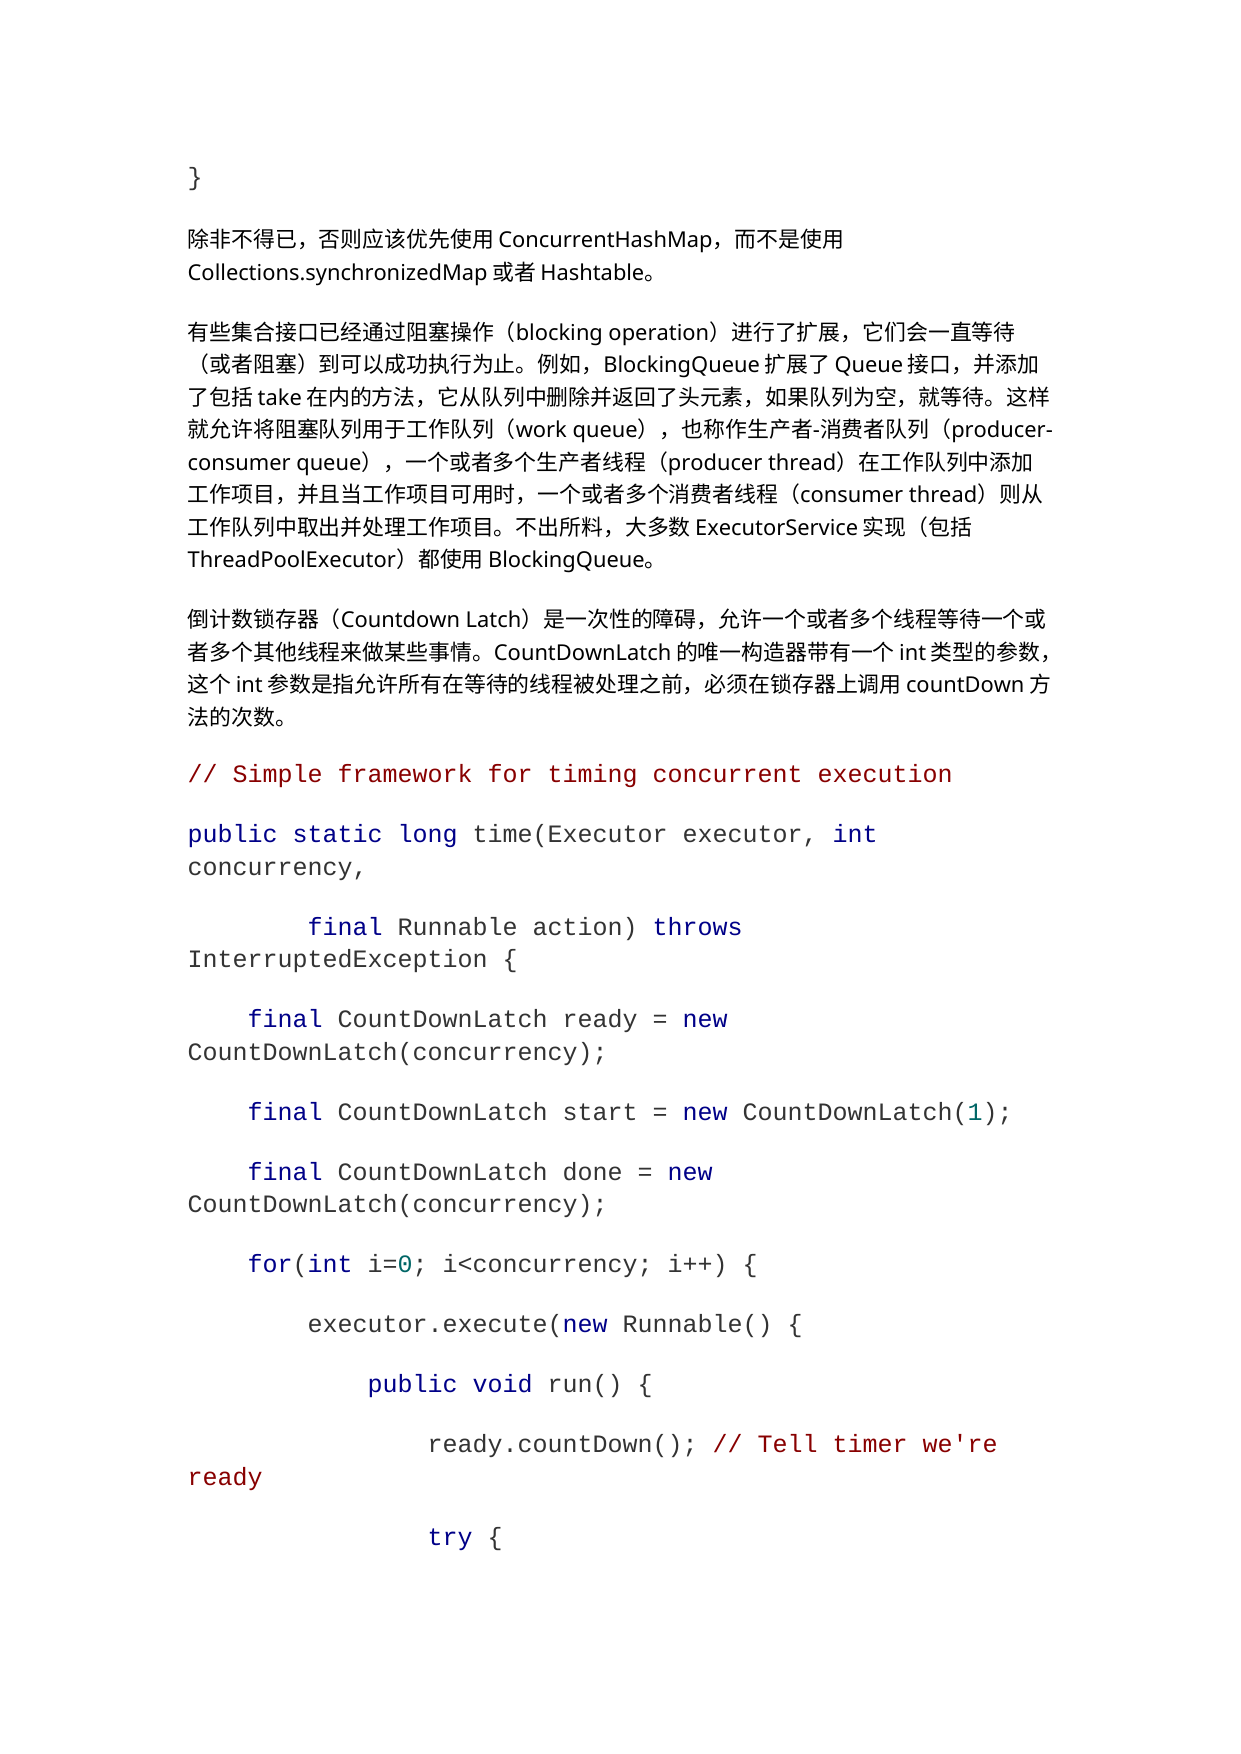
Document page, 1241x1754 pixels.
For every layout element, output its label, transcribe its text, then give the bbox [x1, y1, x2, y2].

text final CountDownLatch ready = new CountDownLatch(concurrency); [187, 1004, 1053, 1069]
text // Simple framework for timing concurrent execution [187, 759, 1053, 792]
text 倒计数锁存器（Countdown Latch）是一次性的障碍，允许一个或者多个线程等待一个或者多个其他线程来做某些事情。CountDownLatch的唯一构造器带有一个int类型的参数，这个int参数是指允许所有在等待的线程被处理之前，必须在锁存器上调用countDown方法的次数。 [187, 602, 1053, 732]
text 有些集合接口已经通过阻塞操作（blocking operation）进行了扩展，它们会一直等待（或者阻塞）到可以成功执行为止。例如，BlockingQueue扩展了Queue接口，并添加了包括take在内的方法，它从队列中删除并返回了头元素，如果队列为空，就等待。这样就允许将阻塞队列用于工作队列（work queue），也称作生产者-消费者队列（producer-consumer queue），一个或者多个生产者线程（producer thread）在工作队列中添加工作项目，并且当工作项目可用时，一个或者多个消费者线程（consumer thread）则从工作队列中取出并处理工作项目。不出所料，大多数ExecutorService实现（包括ThreadPoolExecutor）都使用BlockingQueue。 [187, 314, 1053, 574]
text 除非不得已，否则应该优先使用ConcurrentHashMap，而不是使用Collections.synchronizedMap或者Hashtable。 [187, 222, 1053, 287]
text final CountDownLatch done = new CountDownLatch(concurrency); [187, 1157, 1053, 1222]
text public static long time(Executor executor, int concurrency, [187, 819, 1053, 884]
text try { [187, 1522, 1053, 1554]
text final Runnable action) throws InterruptedException { [187, 912, 1053, 977]
text final CountDownLatch start = new CountDownLatch(1); [187, 1097, 1053, 1129]
text } [187, 162, 1053, 194]
text executor.execute(new Runnable() { [187, 1309, 1053, 1342]
text ready.countDown(); // Tell timer we're ready [187, 1429, 1053, 1494]
text for(int i=0; i<concurrency; i++) { [187, 1249, 1053, 1282]
text public void run() { [187, 1369, 1053, 1402]
